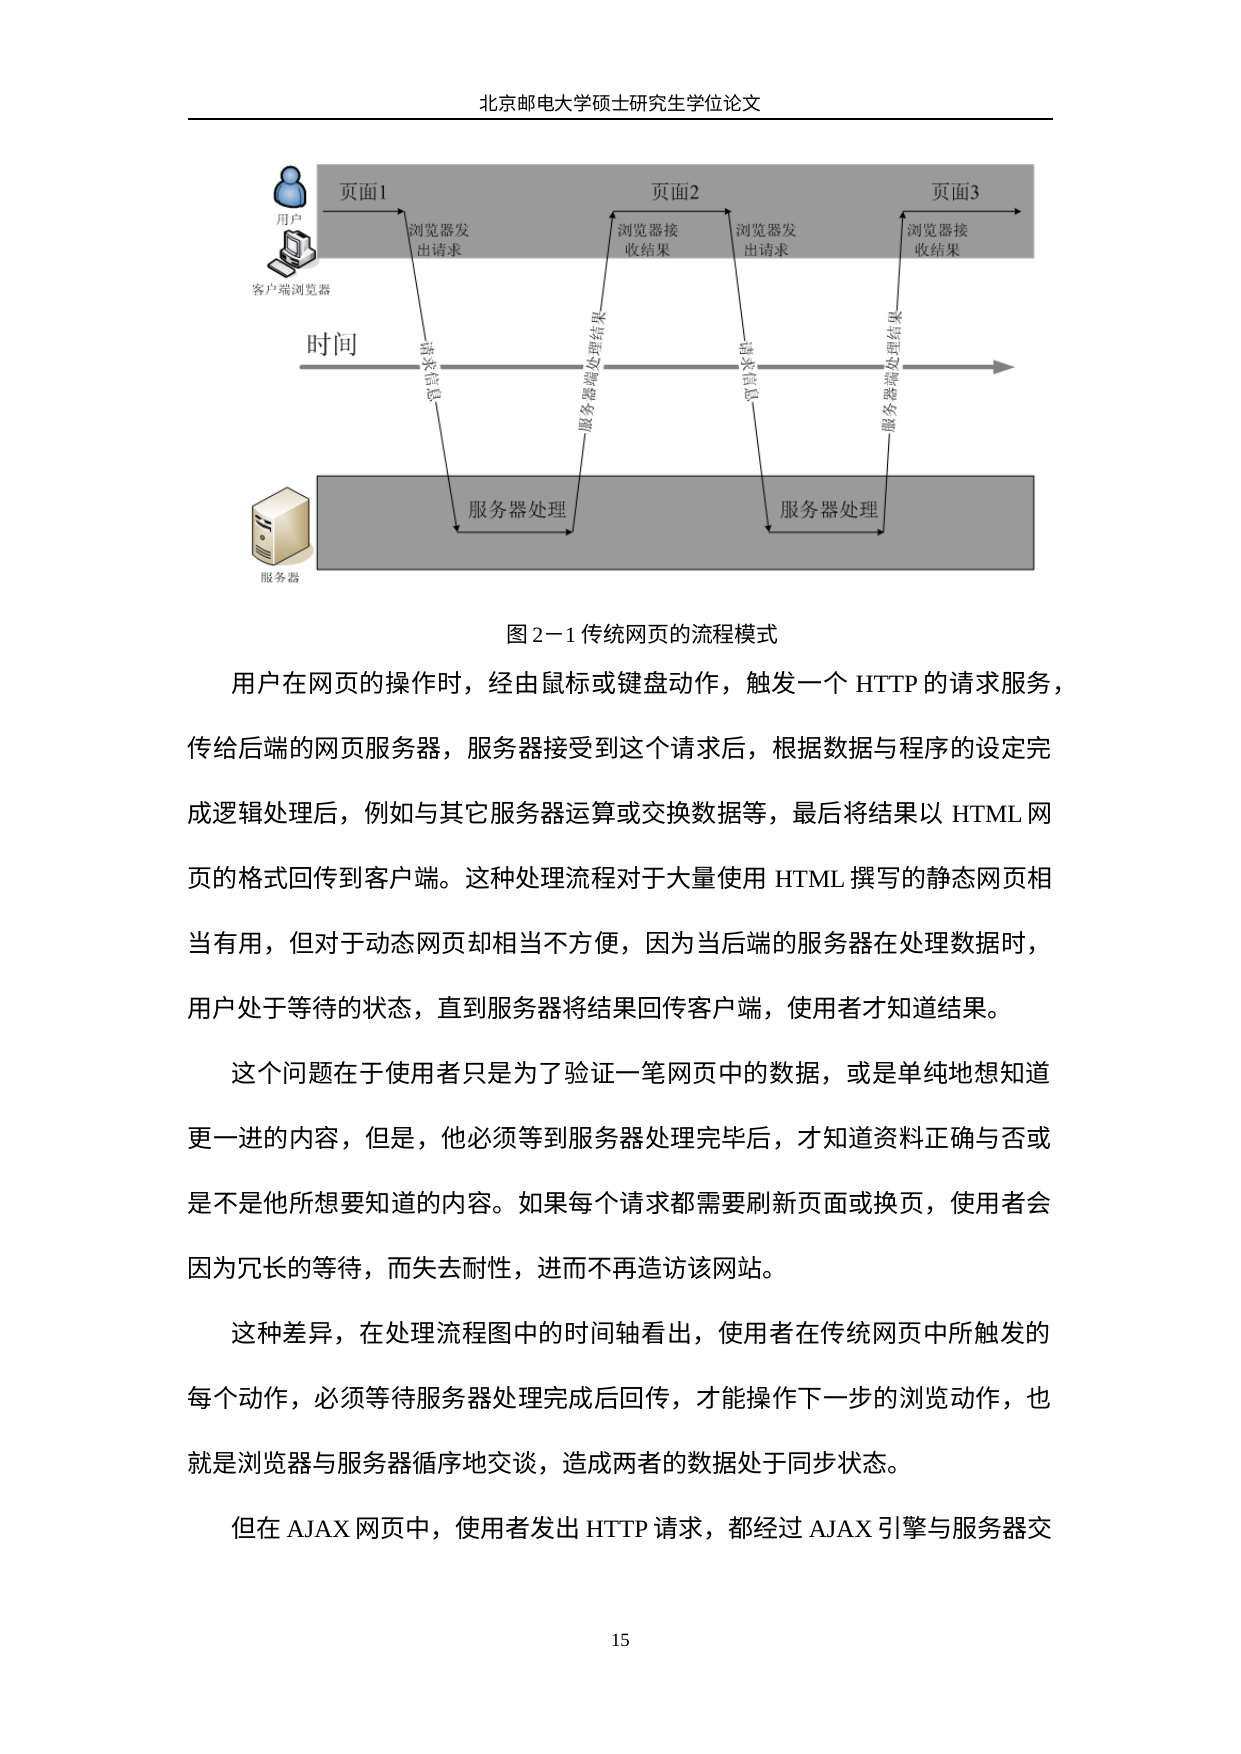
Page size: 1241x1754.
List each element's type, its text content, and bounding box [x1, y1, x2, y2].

text 用户在网页的操作时，经由鼠标或键盘动作，触发一个HTTP的请求服务，传给后端的网页服务器，服务器接受到这个请求后，根据数据与程序的设定完成逻辑处理后，例如与其它服务器运算或交换数据等，最后将结果以HTML网页的格式回传到客户端。这种处理流程对于大量使用HTML撰写的静态网页相当有用，但对于动态网页却相当不方便，因为当后端的服务器在处理数据时，用户处于等待的状态，直到服务器将结果回传客户端，使用者才知道结果。 [187, 649, 1053, 1039]
text 这个问题在于使用者只是为了验证一笔网页中的数据，或是单纯地想知道更一进的内容，但是，他必须等到服务器处理完毕后，才知道资料正确与否或是不是他所想要知道的内容。如果每个请求都需要刷新页面或换页，使用者会因为冗长的等待，而失去耐性，进而不再造访该网站。 [187, 1039, 1053, 1299]
text 这种差异，在处理流程图中的时间轴看出，使用者在传统网页中所触发的每个动作，必须等待服务器处理完成后回传，才能操作下一步的浏览动作，也就是浏览器与服务器循序地交谈，造成两者的数据处于同步状态。 [187, 1299, 1053, 1494]
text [187, 1494, 1053, 1559]
text 图2－1 传统网页的流程模式 [231, 617, 1053, 649]
